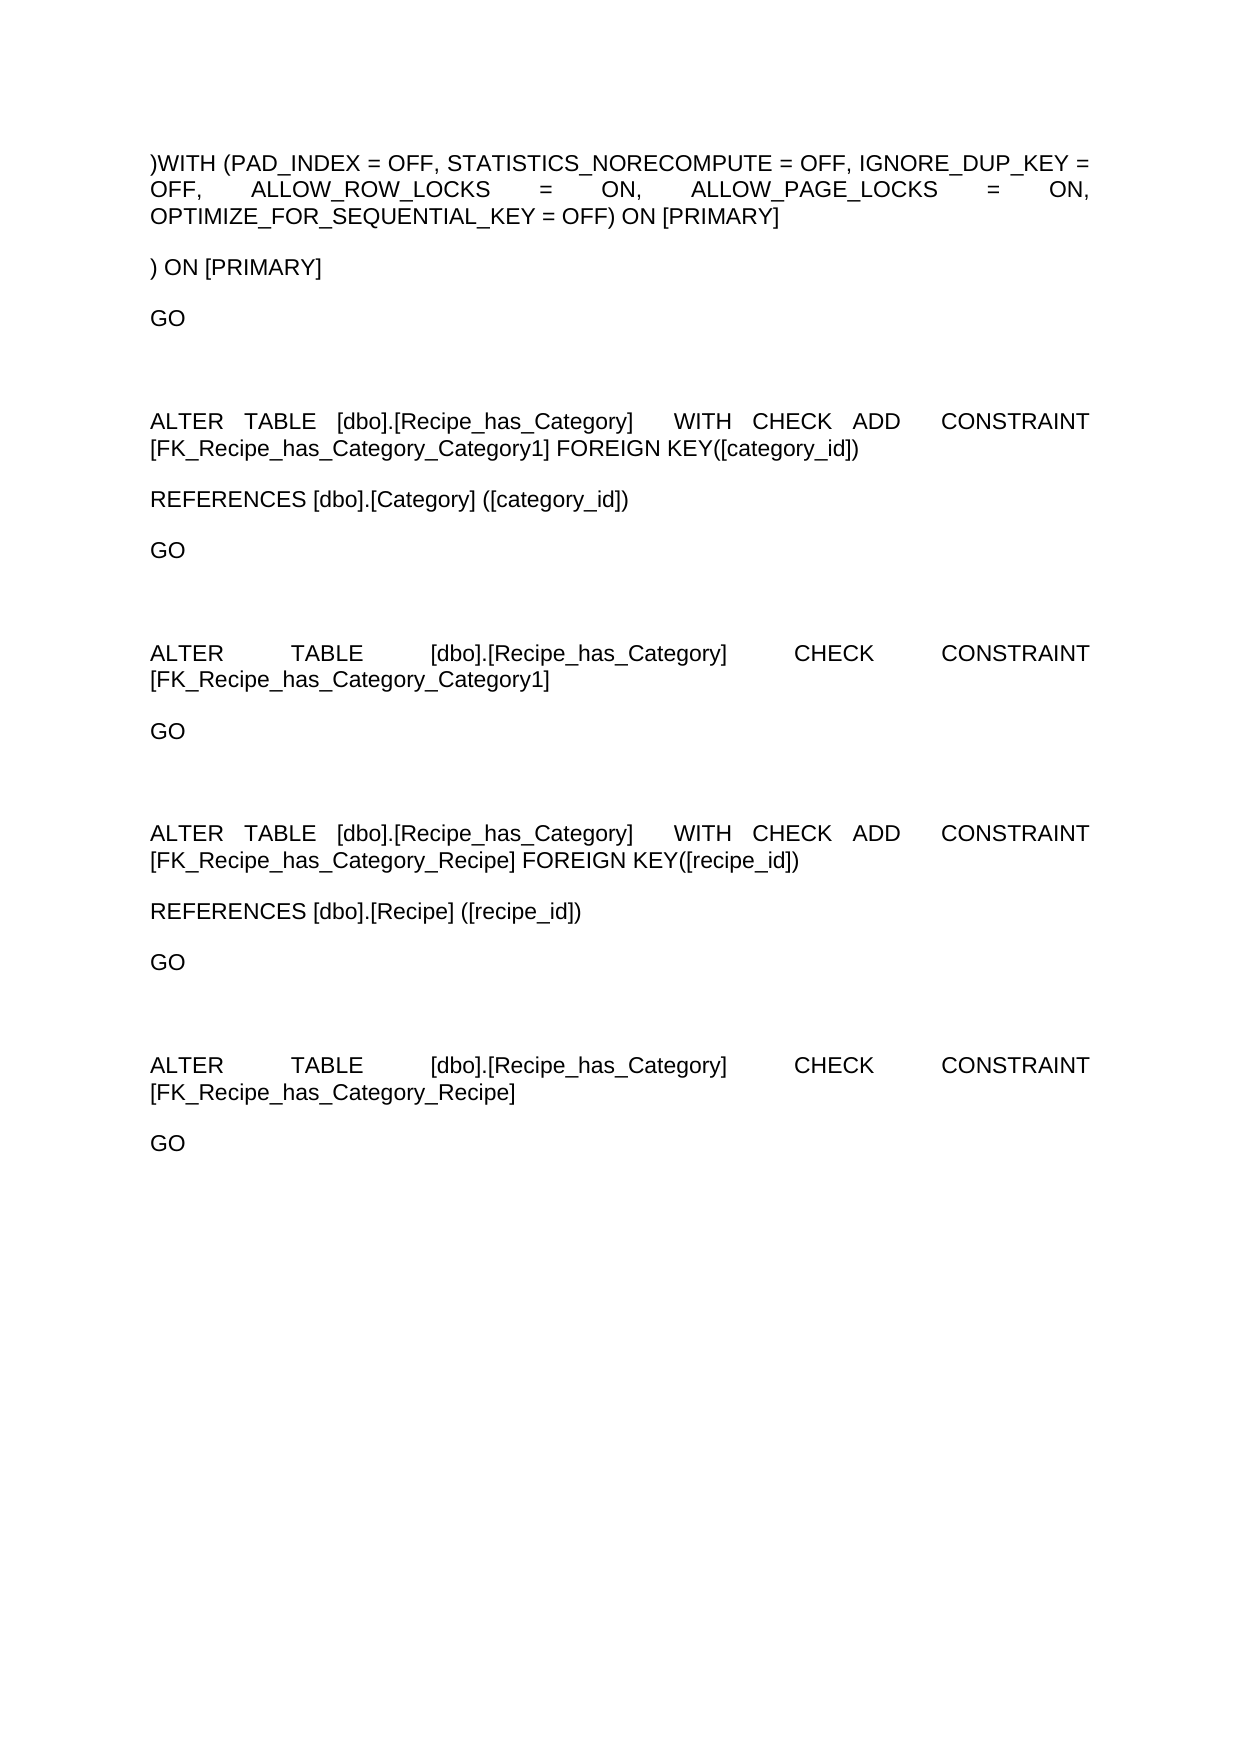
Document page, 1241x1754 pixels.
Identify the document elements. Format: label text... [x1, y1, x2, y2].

text )WITH (PAD_INDEX = OFF, STATISTICS_NORECOMPUTE = OFF, IGNORE_DUP_KEY = OFF, ALLOW_ROW_LOCKS = ON, ALLOW_PAGE_LOCKS = ON, OPTIMIZE_FOR_SEQUENTIAL_KEY = OFF) ON [PRIMARY] [150, 150, 1090, 229]
text GO [150, 949, 1090, 976]
text GO [150, 305, 1090, 332]
text GO [150, 537, 1090, 563]
text REFERENCES [dbo].[Recipe] ([recipe_id]) [150, 898, 1090, 924]
text ) ON [PRIMARY] [150, 254, 1090, 280]
text REFERENCES [dbo].[Category] ([category_id]) [150, 486, 1090, 512]
text GO [150, 718, 1090, 744]
text ALTER TABLE [dbo].[Recipe_has_Category] CHECK CONSTRAINT [FK_Recipe_has_Category_Category1] [150, 640, 1090, 693]
text ALTER TABLE [dbo].[Recipe_has_Category] WITH CHECK ADD CONSTRAINT [FK_Recipe_has_Category_Category1] FOREIGN KEY([category_id]) [150, 408, 1090, 461]
text GO [150, 1130, 1090, 1156]
text ALTER TABLE [dbo].[Recipe_has_Category] CHECK CONSTRAINT [FK_Recipe_has_Category_Recipe] [150, 1052, 1090, 1105]
text ALTER TABLE [dbo].[Recipe_has_Category] WITH CHECK ADD CONSTRAINT [FK_Recipe_has_Category_Recipe] FOREIGN KEY([recipe_id]) [150, 820, 1090, 873]
